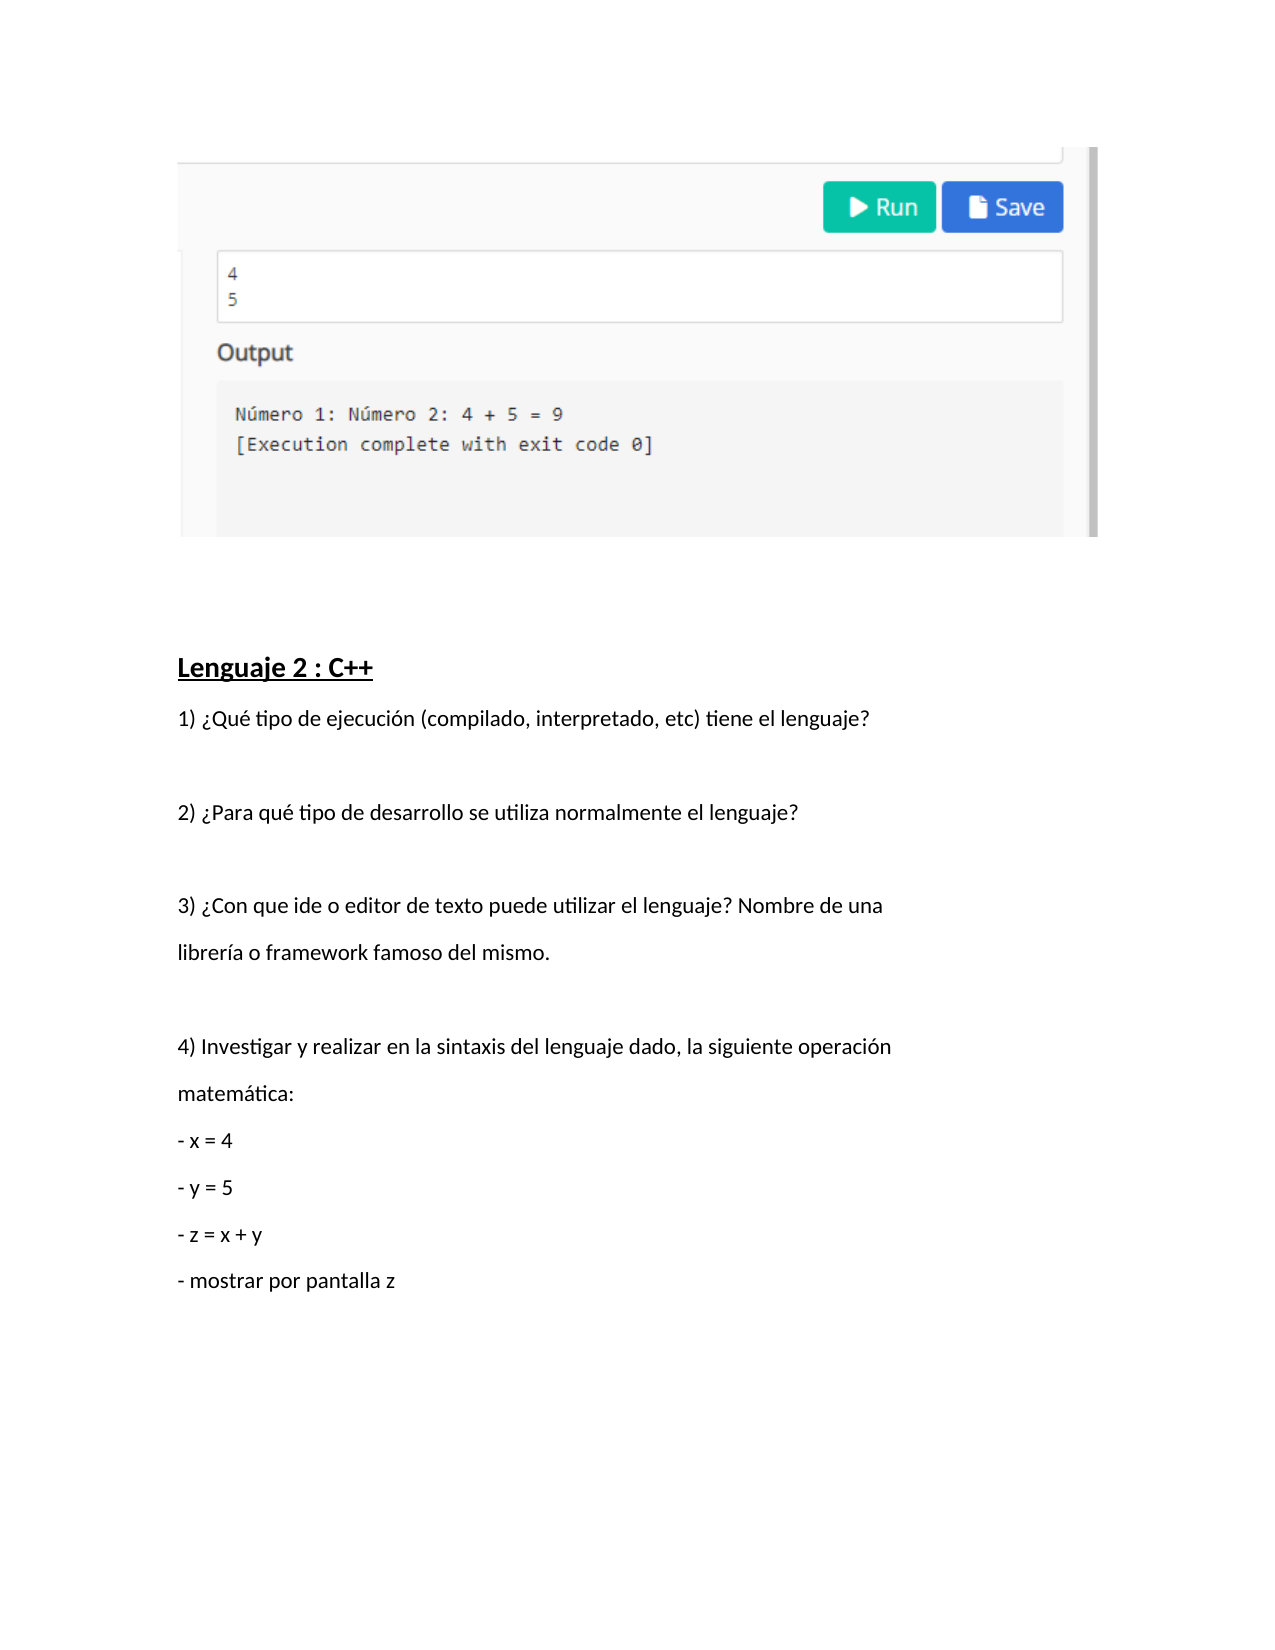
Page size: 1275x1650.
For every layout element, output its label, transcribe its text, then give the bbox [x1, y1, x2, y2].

text matemática: [177, 1079, 1098, 1107]
text - mostrar por pantalla z [177, 1267, 1098, 1295]
text 4) Investigar y realizar en la sintaxis del lenguaje dado, la siguiente operación [177, 1032, 1098, 1060]
text - y = 5 [177, 1173, 1098, 1201]
picture [177, 147, 1098, 537]
text 1) ¿Qué tipo de ejecución (compilado, interpretado, etc) tiene el lenguaje? [177, 704, 1098, 732]
text - x = 4 [177, 1126, 1098, 1154]
text Lenguaje 2 : C++ [177, 649, 1098, 685]
text 3) ¿Con que ide o editor de texto puede utilizar el lenguaje? Nombre de una [177, 892, 1098, 920]
text librería o framework famoso del mismo. [177, 938, 1098, 967]
text - z = x + y [177, 1220, 1098, 1248]
text 2) ¿Para qué tipo de desarrollo se utiliza normalmente el lenguaje? [177, 798, 1098, 826]
